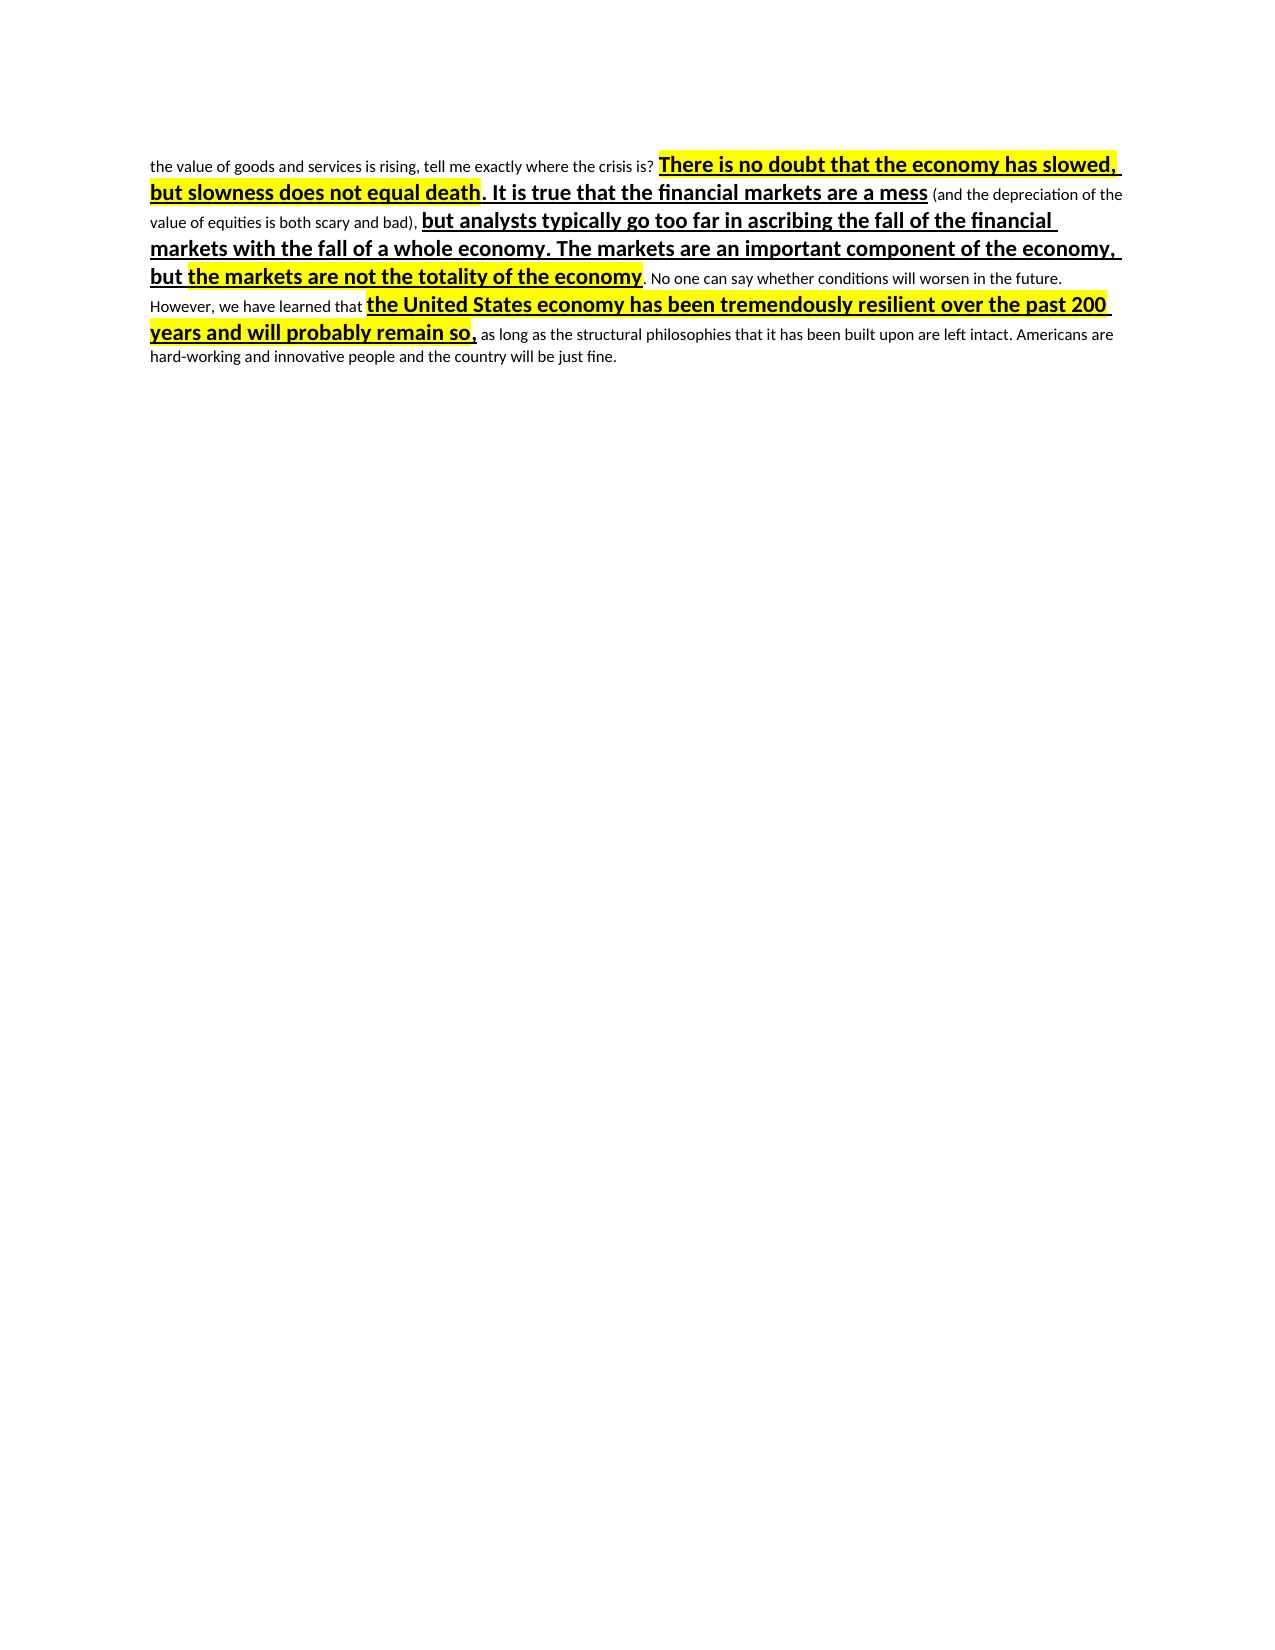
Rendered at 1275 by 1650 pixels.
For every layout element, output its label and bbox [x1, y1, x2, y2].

text [150, 150, 1125, 366]
